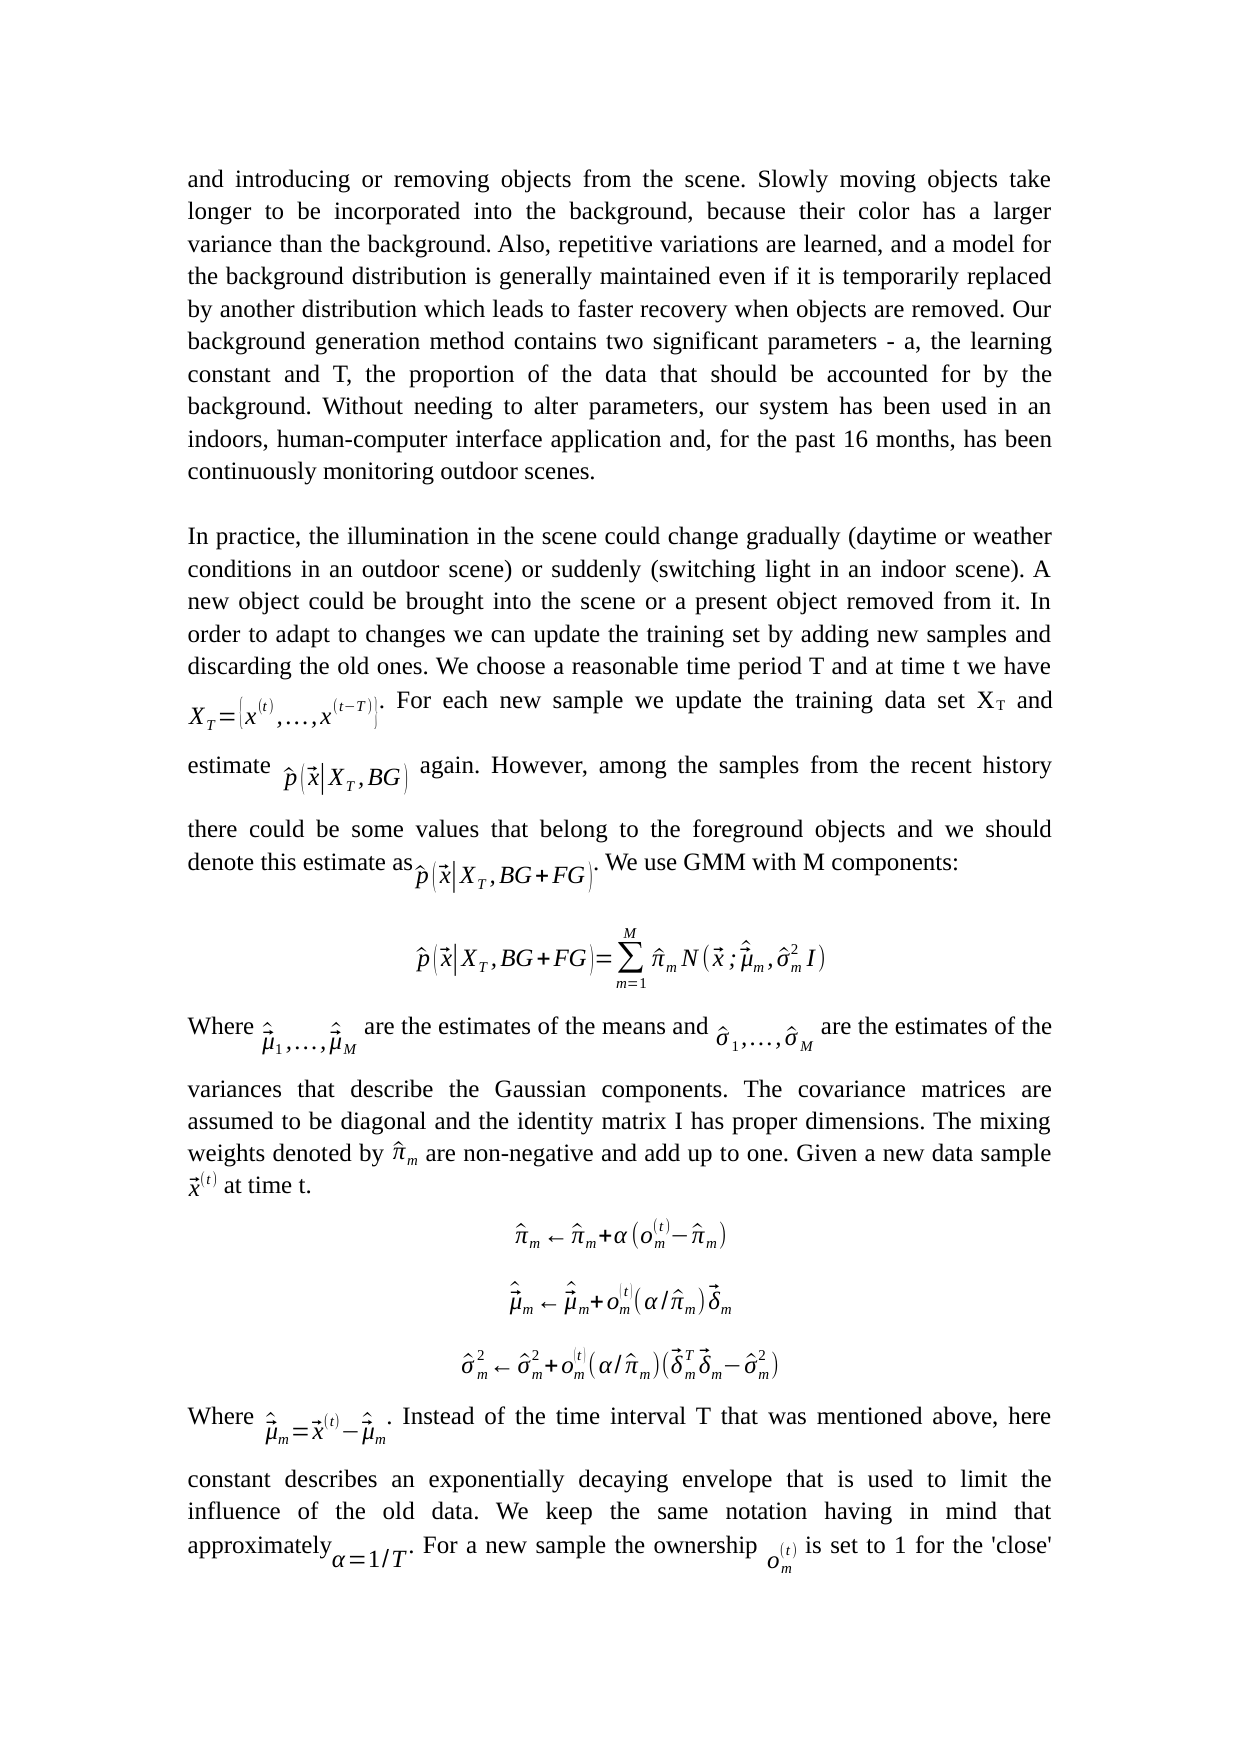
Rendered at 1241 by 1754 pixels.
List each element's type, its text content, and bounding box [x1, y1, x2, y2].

text Where are the estimates of the means and are the estimates of the variances that describe the Gaussian components. The covariance matrices are assumed to be diagonal and the identity matrix I has proper dimensions. The mixing weights denoted by are non-negative and add up to one. Given a new data sample at time t. [187, 1007, 1053, 1202]
text In practice, the illumination in the scene could change gradually (daytime or weather conditions in an outdoor scene) or suddenly (switching light in an indoor scene). A new object could be brought into the scene or a present object removed from it. In order to adapt to changes we can update the training set by adding new samples and discarding the old ones. We choose a reasonable time period T and at time t we have. For each new sample we update the training data set XT and estimate again. However, among the samples from the recent history there could be some values that belong to the foreground objects and we should denote this estimate as. We use GMM with M components: [187, 519, 1053, 909]
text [187, 1397, 1053, 1592]
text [187, 162, 1053, 487]
